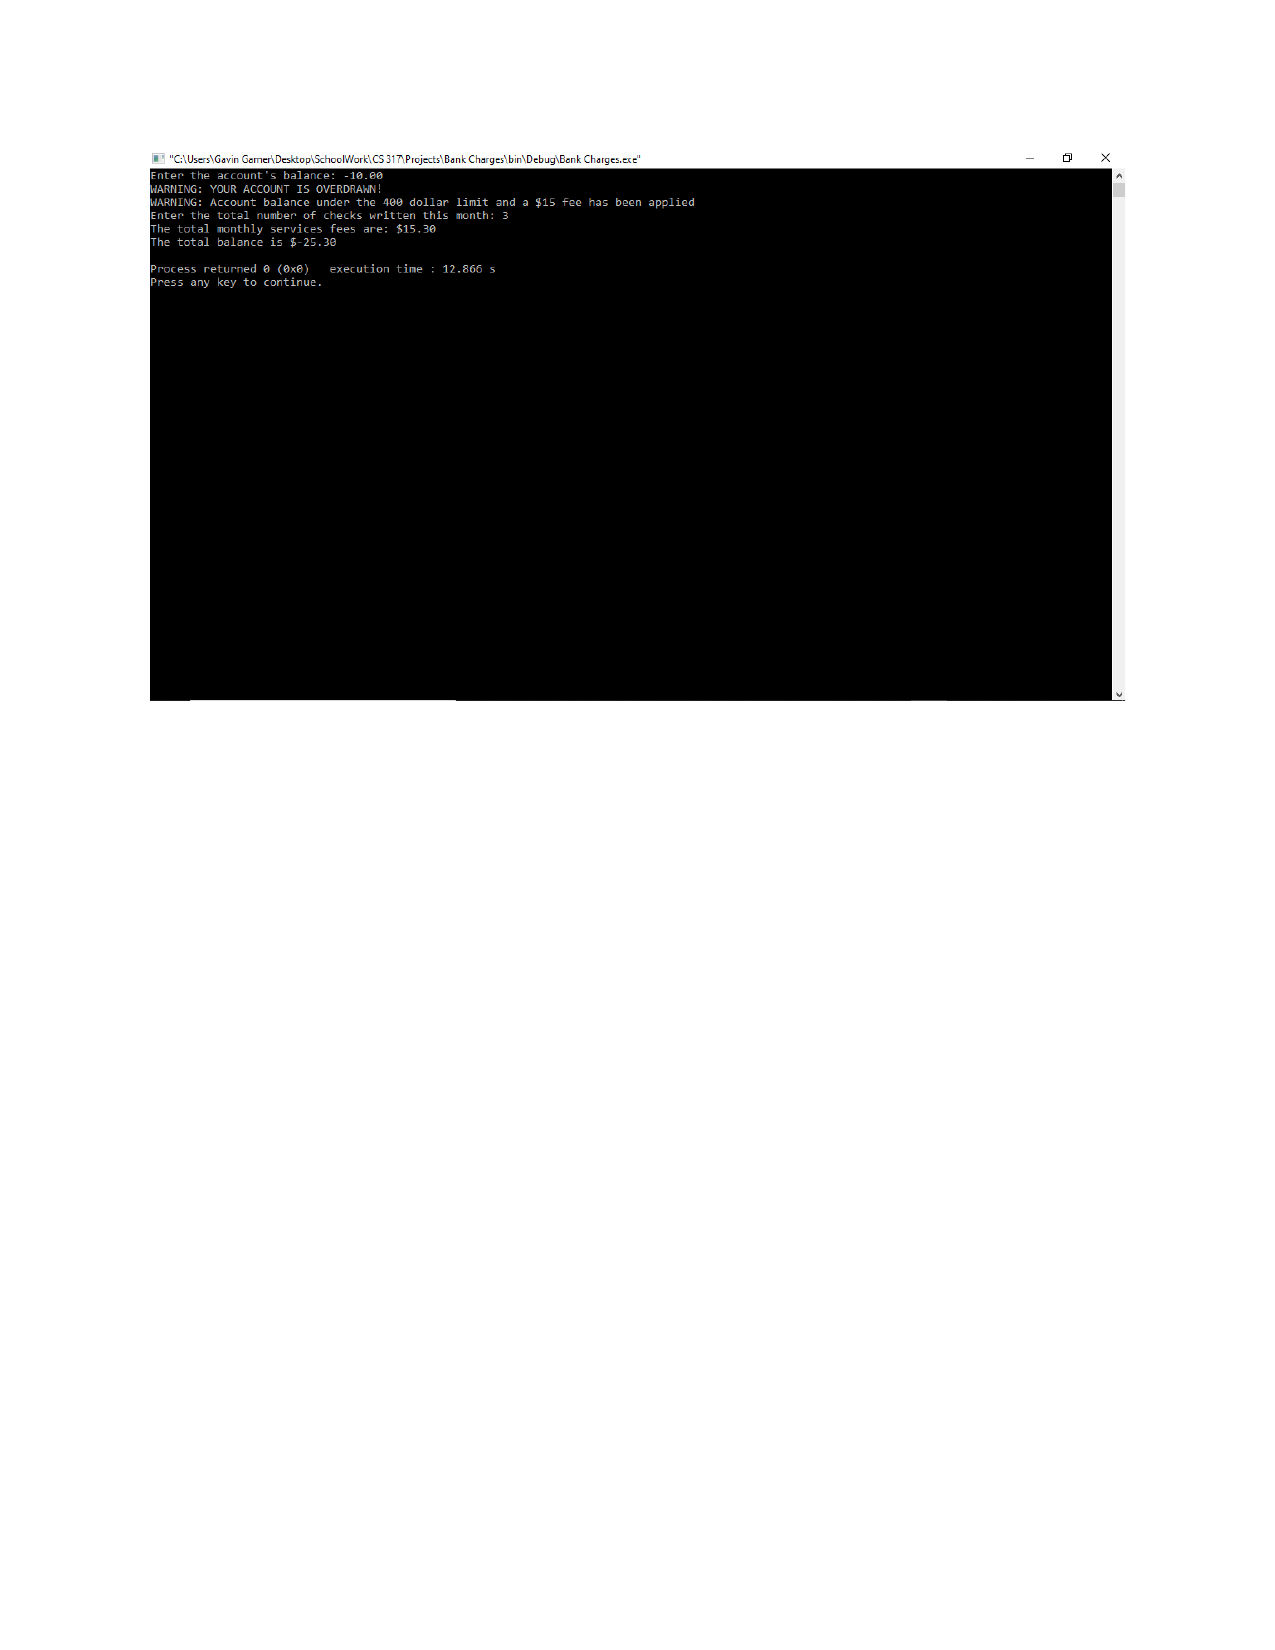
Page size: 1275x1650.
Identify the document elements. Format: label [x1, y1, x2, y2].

picture [150, 150, 1125, 701]
